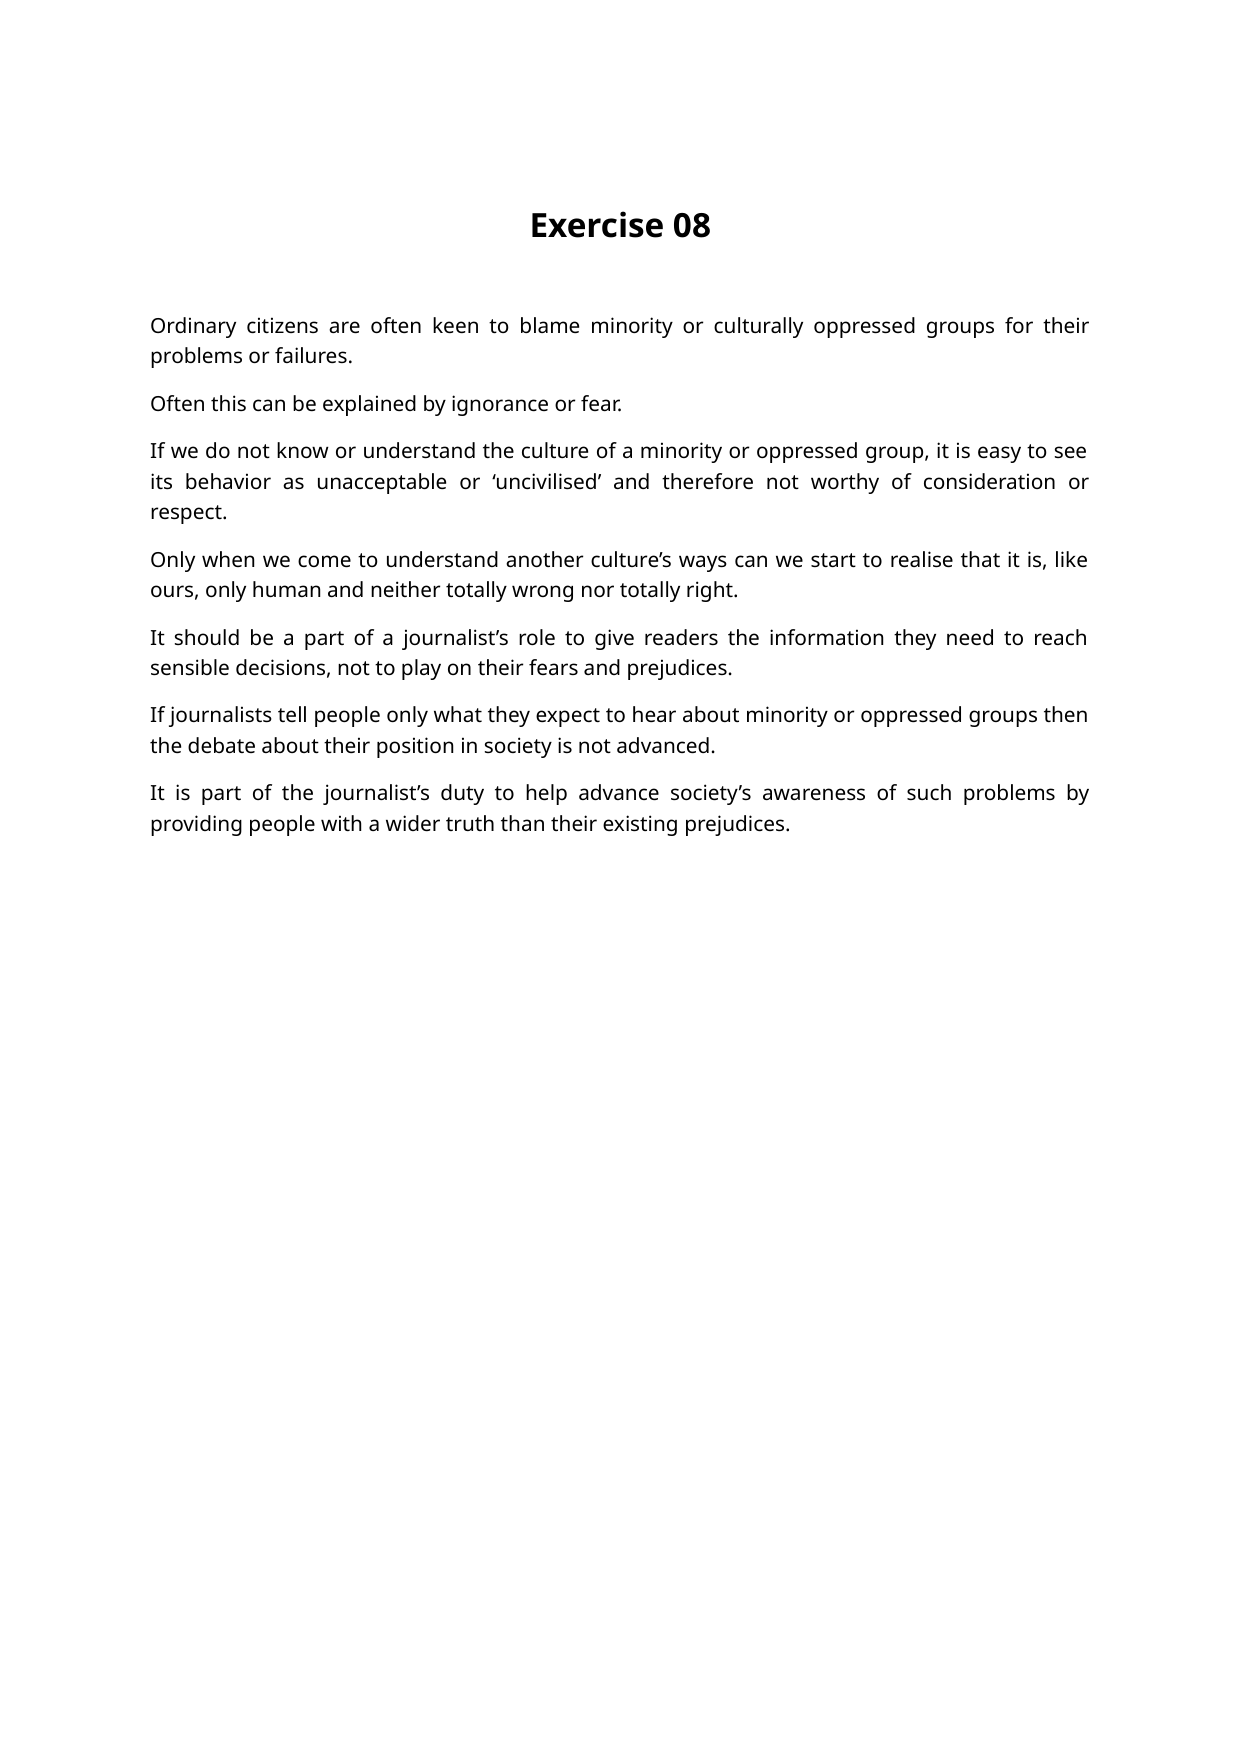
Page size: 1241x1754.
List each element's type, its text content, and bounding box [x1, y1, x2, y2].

text Often this can be explained by ignorance or fear. [150, 389, 1090, 417]
text Only when we come to understand another culture’s ways can we start to realise that it is, like ours, only human and neither totally wrong nor totally right. [150, 545, 1090, 604]
text If we do not know or understand the culture of a minority or oppressed group, it is easy to see its behavior as unacceptable or ‘uncivilised’ and therefore not worthy of consideration or respect. [150, 436, 1090, 526]
text It should be a part of a journalist’s role to give readers the information they need to reach sensible decisions, not to play on their fears and prejudices. [150, 623, 1090, 682]
text It is part of the journalist’s duty to help advance society’s awareness of such problems by providing people with a wider truth than their existing prejudices. [150, 778, 1090, 837]
text Ordinary citizens are often keen to blame minority or culturally oppressed groups for their problems or failures. [150, 311, 1090, 370]
title Exercise 08 [150, 202, 1090, 248]
text If journalists tell people only what they expect to hear about minority or oppressed groups then the debate about their position in society is not advanced. [150, 701, 1090, 759]
